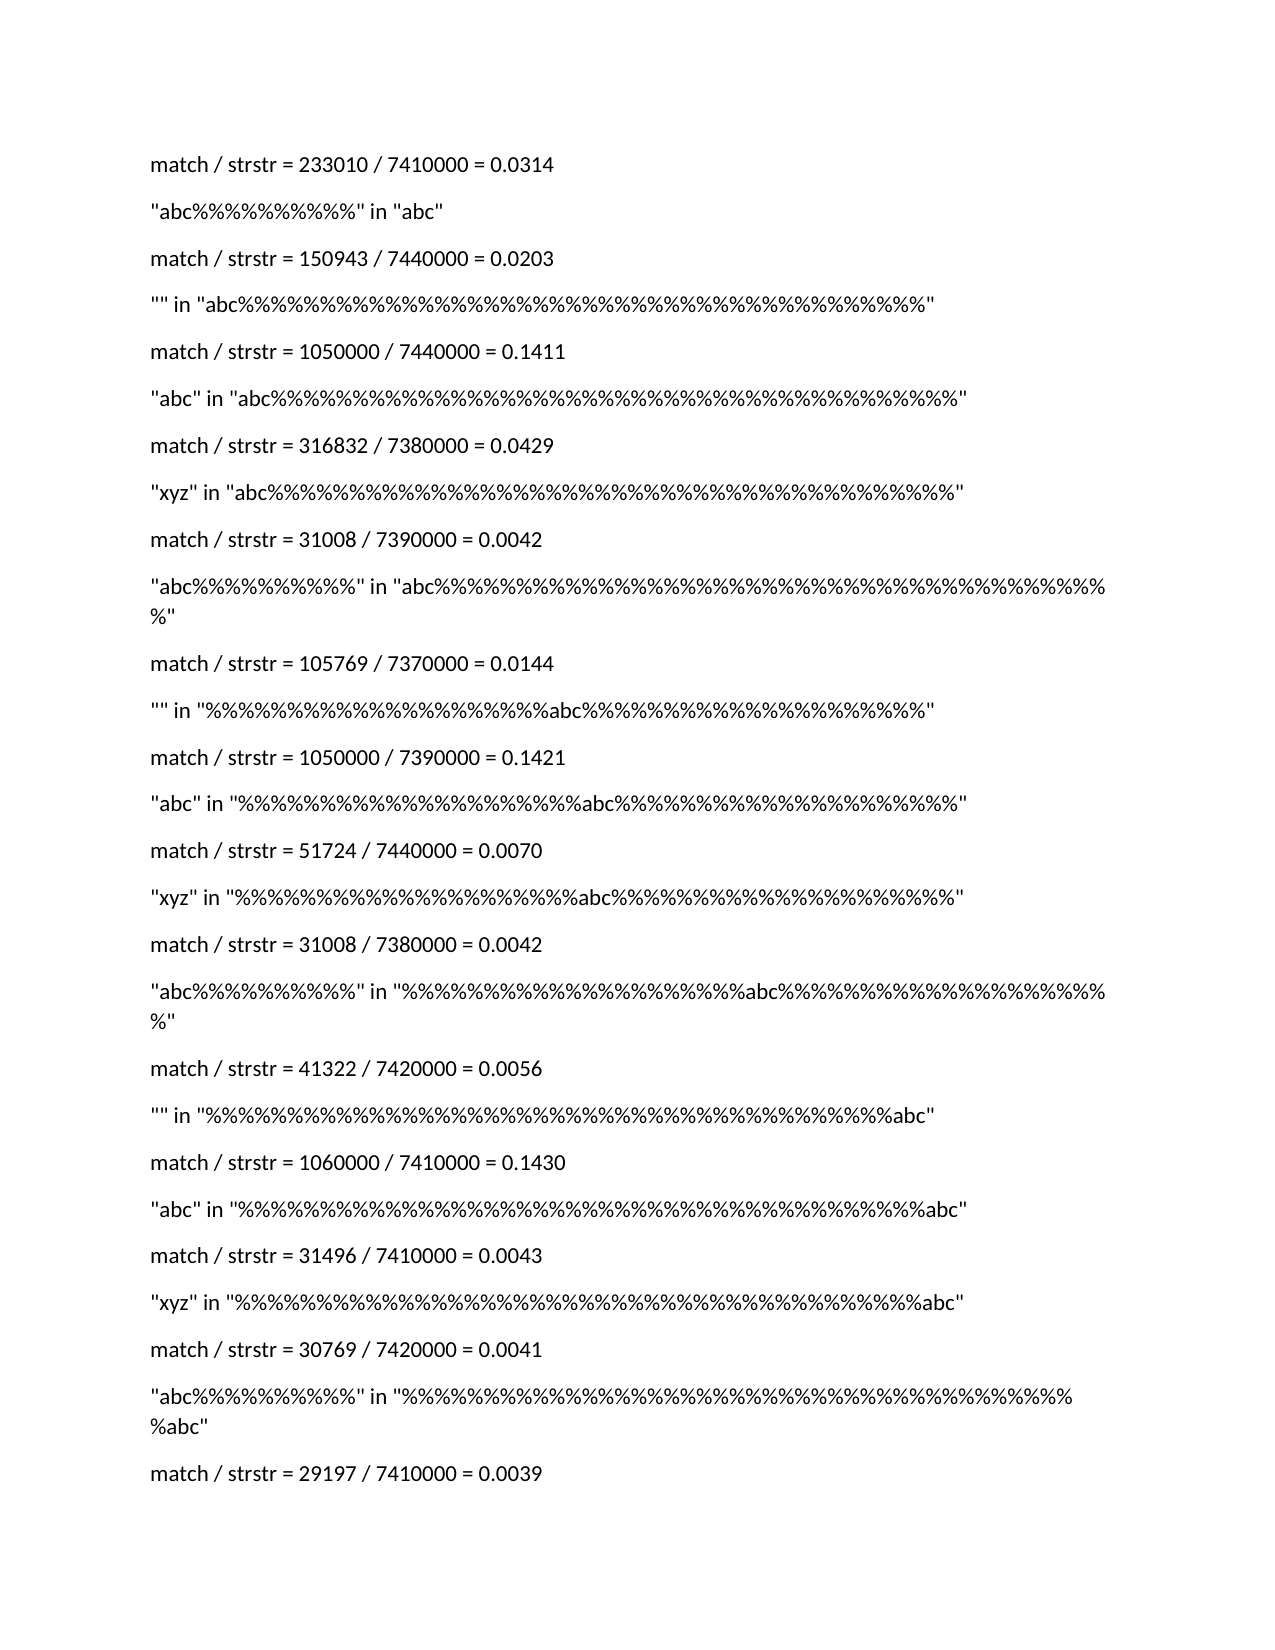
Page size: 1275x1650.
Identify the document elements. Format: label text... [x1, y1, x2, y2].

text "abc" in "%%%%%%%%%%%%%%%%%%%%%abc%%%%%%%%%%%%%%%%%%%%%" [150, 789, 1125, 818]
text match / strstr = 1050000 / 7390000 = 0.1421 [150, 743, 1125, 771]
text "" in "%%%%%%%%%%%%%%%%%%%%%%%%%%%%%%%%%%%%%%%%%%abc" [150, 1101, 1125, 1129]
text "xyz" in "%%%%%%%%%%%%%%%%%%%%%%%%%%%%%%%%%%%%%%%%%%abc" [150, 1288, 1125, 1317]
text match / strstr = 41322 / 7420000 = 0.0056 [150, 1054, 1125, 1082]
text match / strstr = 29197 / 7410000 = 0.0039 [150, 1459, 1125, 1487]
text match / strstr = 316832 / 7380000 = 0.0429 [150, 431, 1125, 459]
text "" in "%%%%%%%%%%%%%%%%%%%%%abc%%%%%%%%%%%%%%%%%%%%%" [150, 696, 1125, 724]
text match / strstr = 1050000 / 7440000 = 0.1411 [150, 337, 1125, 366]
text match / strstr = 31496 / 7410000 = 0.0043 [150, 1242, 1125, 1270]
text "xyz" in "abc%%%%%%%%%%%%%%%%%%%%%%%%%%%%%%%%%%%%%%%%%%" [150, 478, 1125, 506]
text match / strstr = 1060000 / 7410000 = 0.1430 [150, 1148, 1125, 1176]
text "abc%%%%%%%%%%" in "abc%%%%%%%%%%%%%%%%%%%%%%%%%%%%%%%%%%%%%%%%%%" [150, 572, 1125, 630]
text match / strstr = 105769 / 7370000 = 0.0144 [150, 649, 1125, 677]
text match / strstr = 30769 / 7420000 = 0.0041 [150, 1335, 1125, 1363]
text "abc%%%%%%%%%%" in "abc" [150, 197, 1125, 225]
text "xyz" in "%%%%%%%%%%%%%%%%%%%%%abc%%%%%%%%%%%%%%%%%%%%%" [150, 883, 1125, 911]
text "abc%%%%%%%%%%" in "%%%%%%%%%%%%%%%%%%%%%abc%%%%%%%%%%%%%%%%%%%%%" [150, 977, 1125, 1035]
text match / strstr = 31008 / 7380000 = 0.0042 [150, 930, 1125, 958]
text match / strstr = 31008 / 7390000 = 0.0042 [150, 525, 1125, 553]
text "abc" in "abc%%%%%%%%%%%%%%%%%%%%%%%%%%%%%%%%%%%%%%%%%%" [150, 384, 1125, 412]
text match / strstr = 51724 / 7440000 = 0.0070 [150, 836, 1125, 864]
text "abc" in "%%%%%%%%%%%%%%%%%%%%%%%%%%%%%%%%%%%%%%%%%%abc" [150, 1195, 1125, 1223]
text match / strstr = 233010 / 7410000 = 0.0314 [150, 150, 1125, 178]
text match / strstr = 150943 / 7440000 = 0.0203 [150, 244, 1125, 272]
text "abc%%%%%%%%%%" in "%%%%%%%%%%%%%%%%%%%%%%%%%%%%%%%%%%%%%%%%%%abc" [150, 1382, 1125, 1441]
text "" in "abc%%%%%%%%%%%%%%%%%%%%%%%%%%%%%%%%%%%%%%%%%%" [150, 291, 1125, 319]
